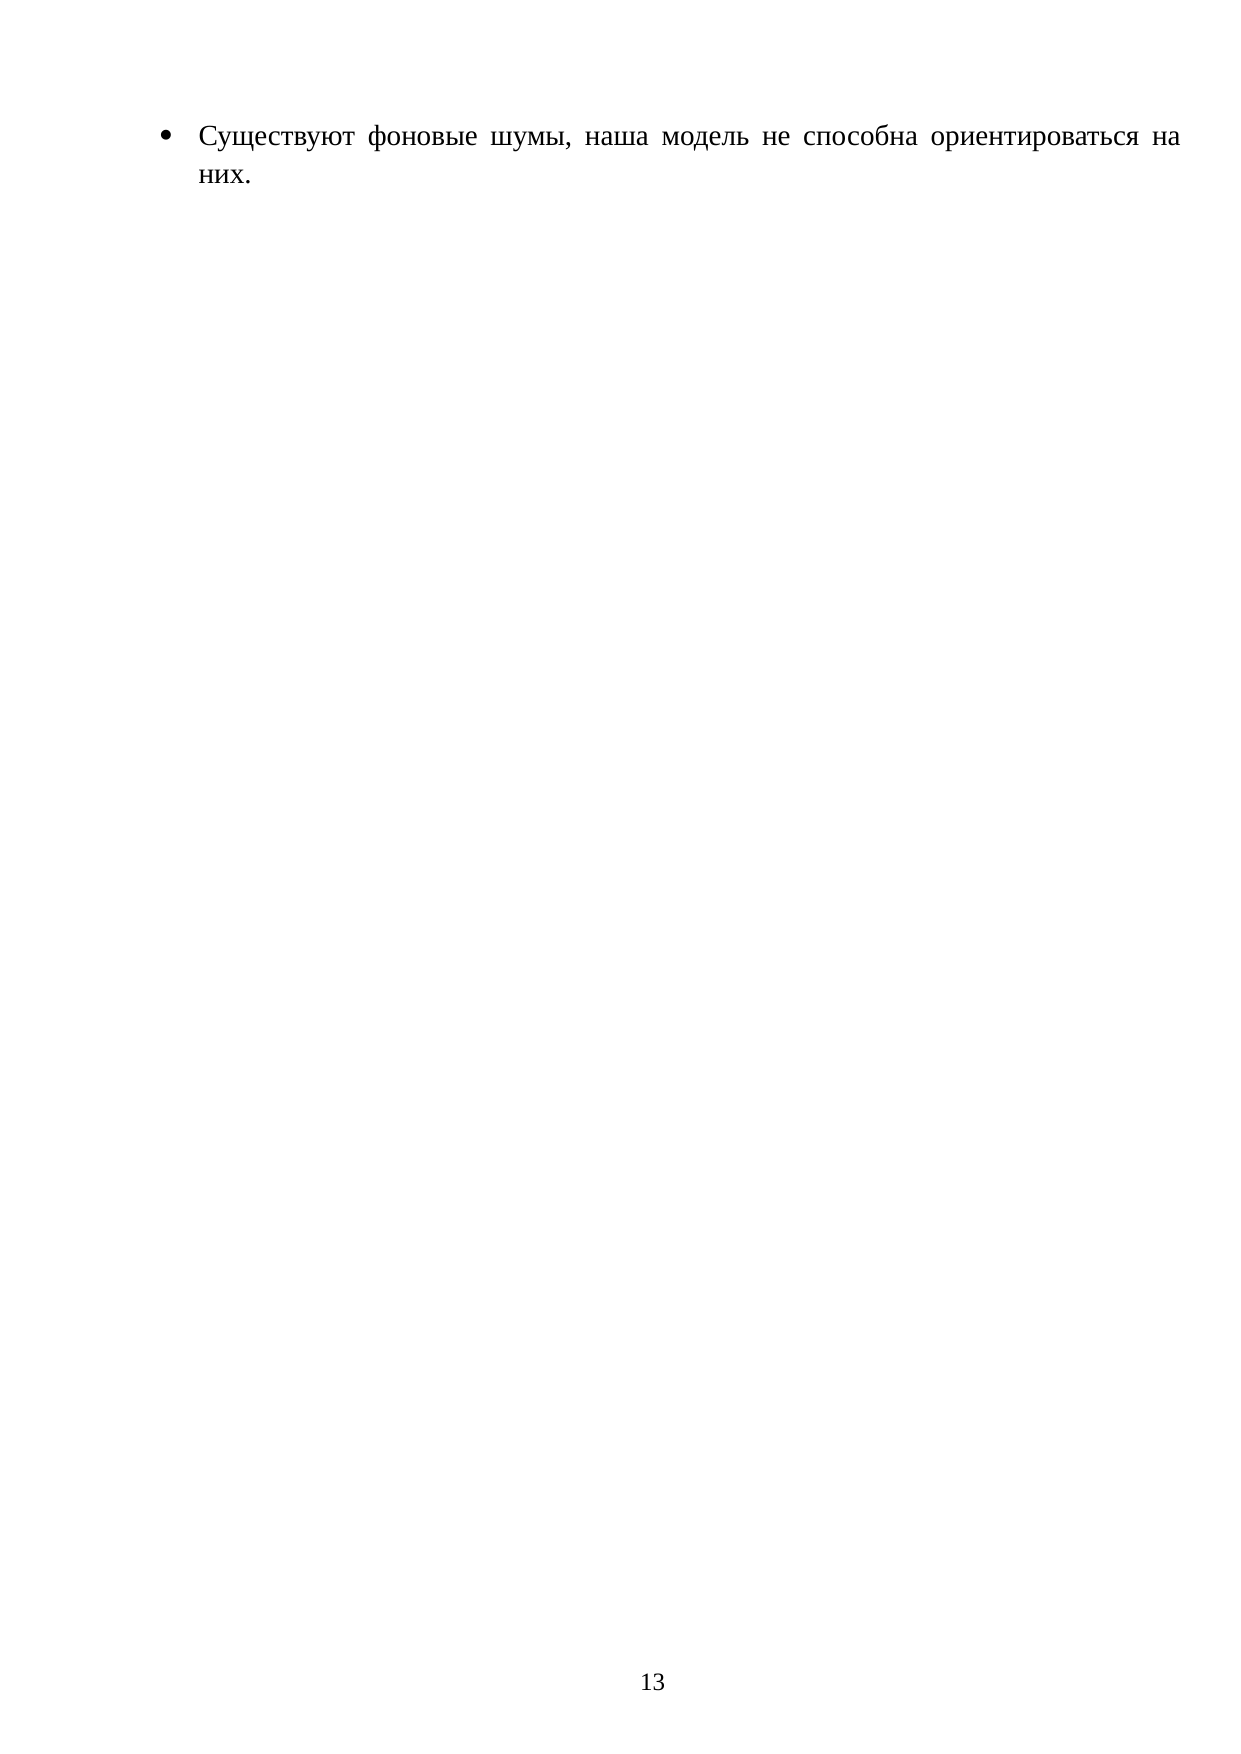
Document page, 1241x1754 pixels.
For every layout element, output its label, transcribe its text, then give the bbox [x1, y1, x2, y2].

list Существуют фоновые шумы, наша модель не способна ориентироваться на них. [161, 118, 1181, 190]
